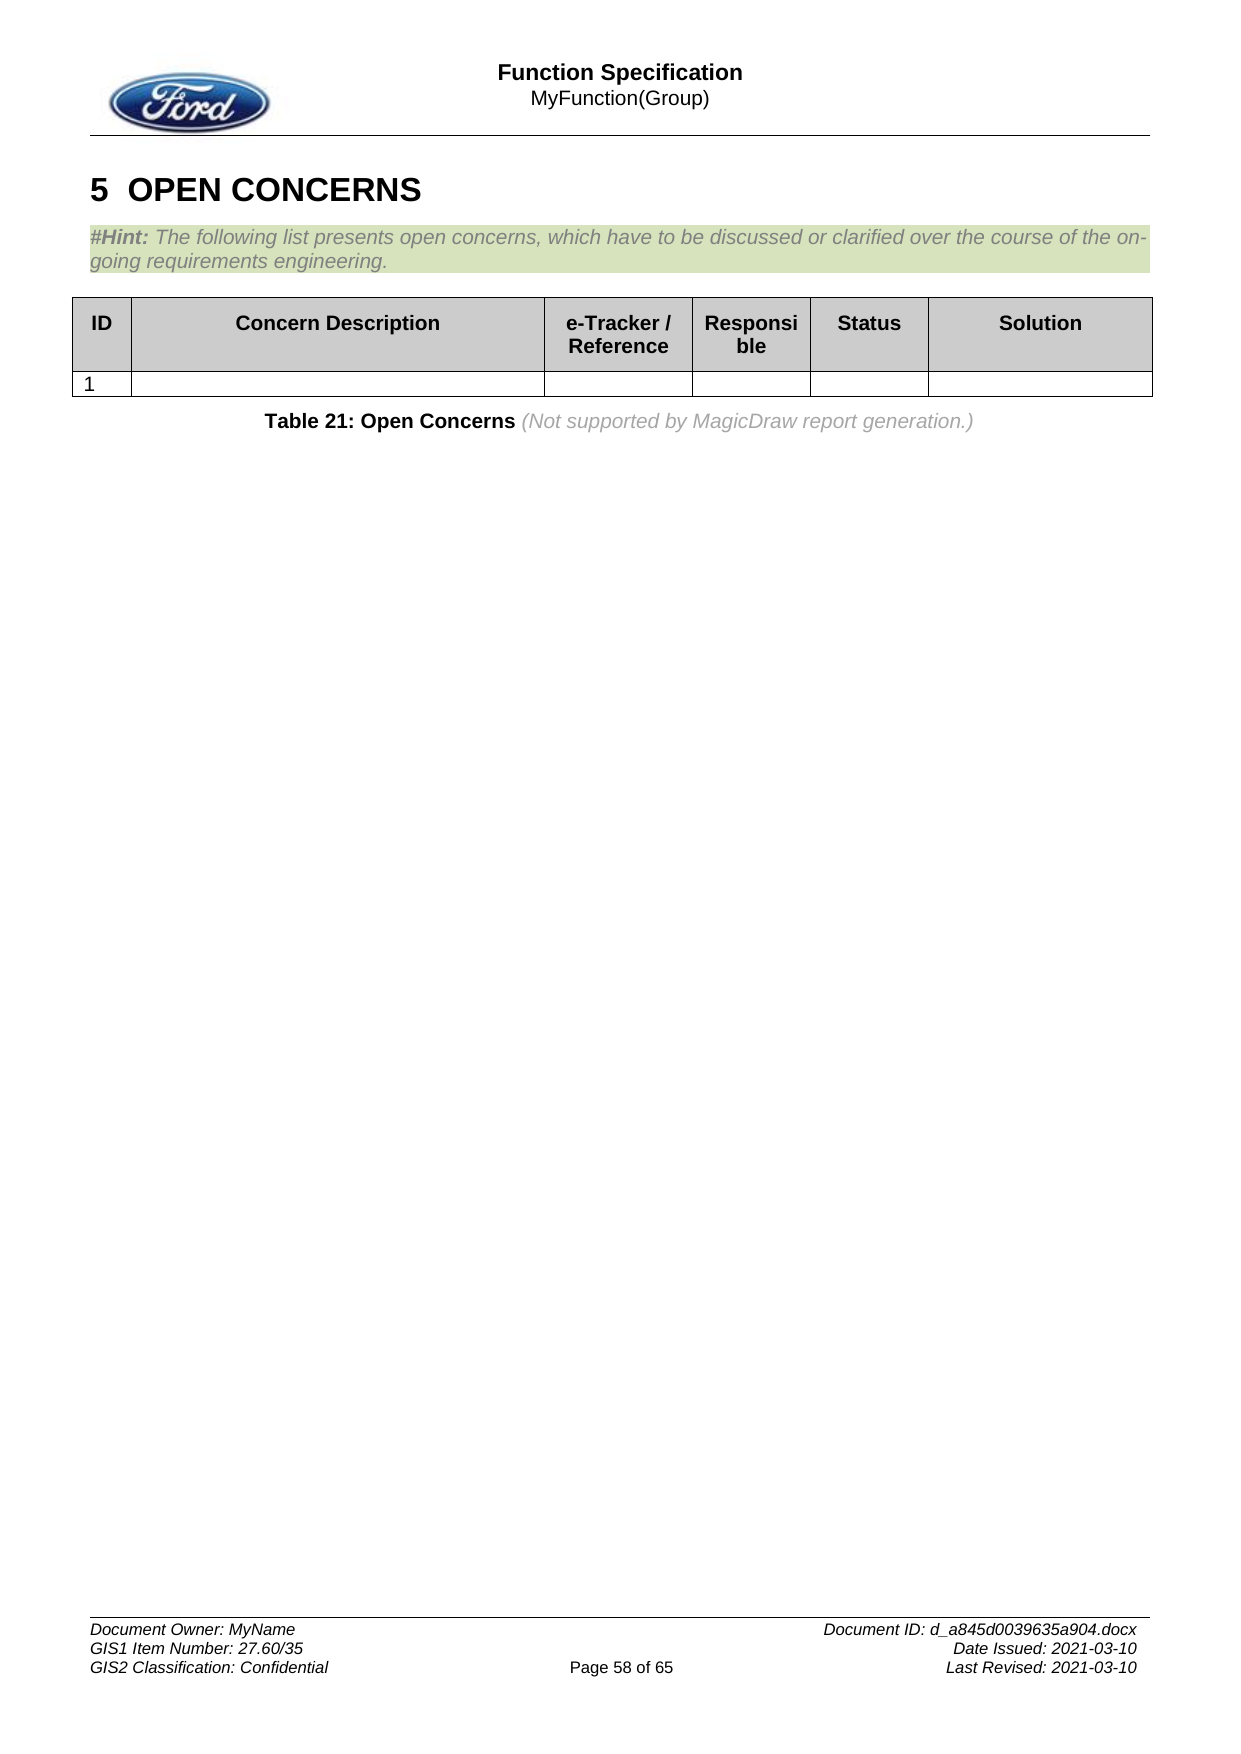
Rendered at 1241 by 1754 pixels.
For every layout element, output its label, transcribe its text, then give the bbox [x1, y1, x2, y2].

table_header e-Tracker / Reference [545, 298, 692, 371]
text #Hint: The following list presents open concerns, which have to be discussed or clarified over the course of the on-going requirements engineering. [90, 225, 1150, 273]
subtitle Open Concerns [90, 170, 1150, 208]
table_header Solution [929, 298, 1152, 371]
picture [89, 53, 290, 154]
table_header ID [73, 298, 131, 371]
table_cell [693, 372, 810, 396]
table_header Responsible [693, 298, 810, 371]
table_cell 1 [73, 372, 131, 396]
table_cell [811, 372, 928, 396]
table_header Status [811, 298, 928, 371]
table_cell [132, 372, 544, 396]
table_cell [545, 372, 692, 396]
table_header Concern Description [132, 298, 544, 371]
table_cell [929, 372, 1152, 396]
